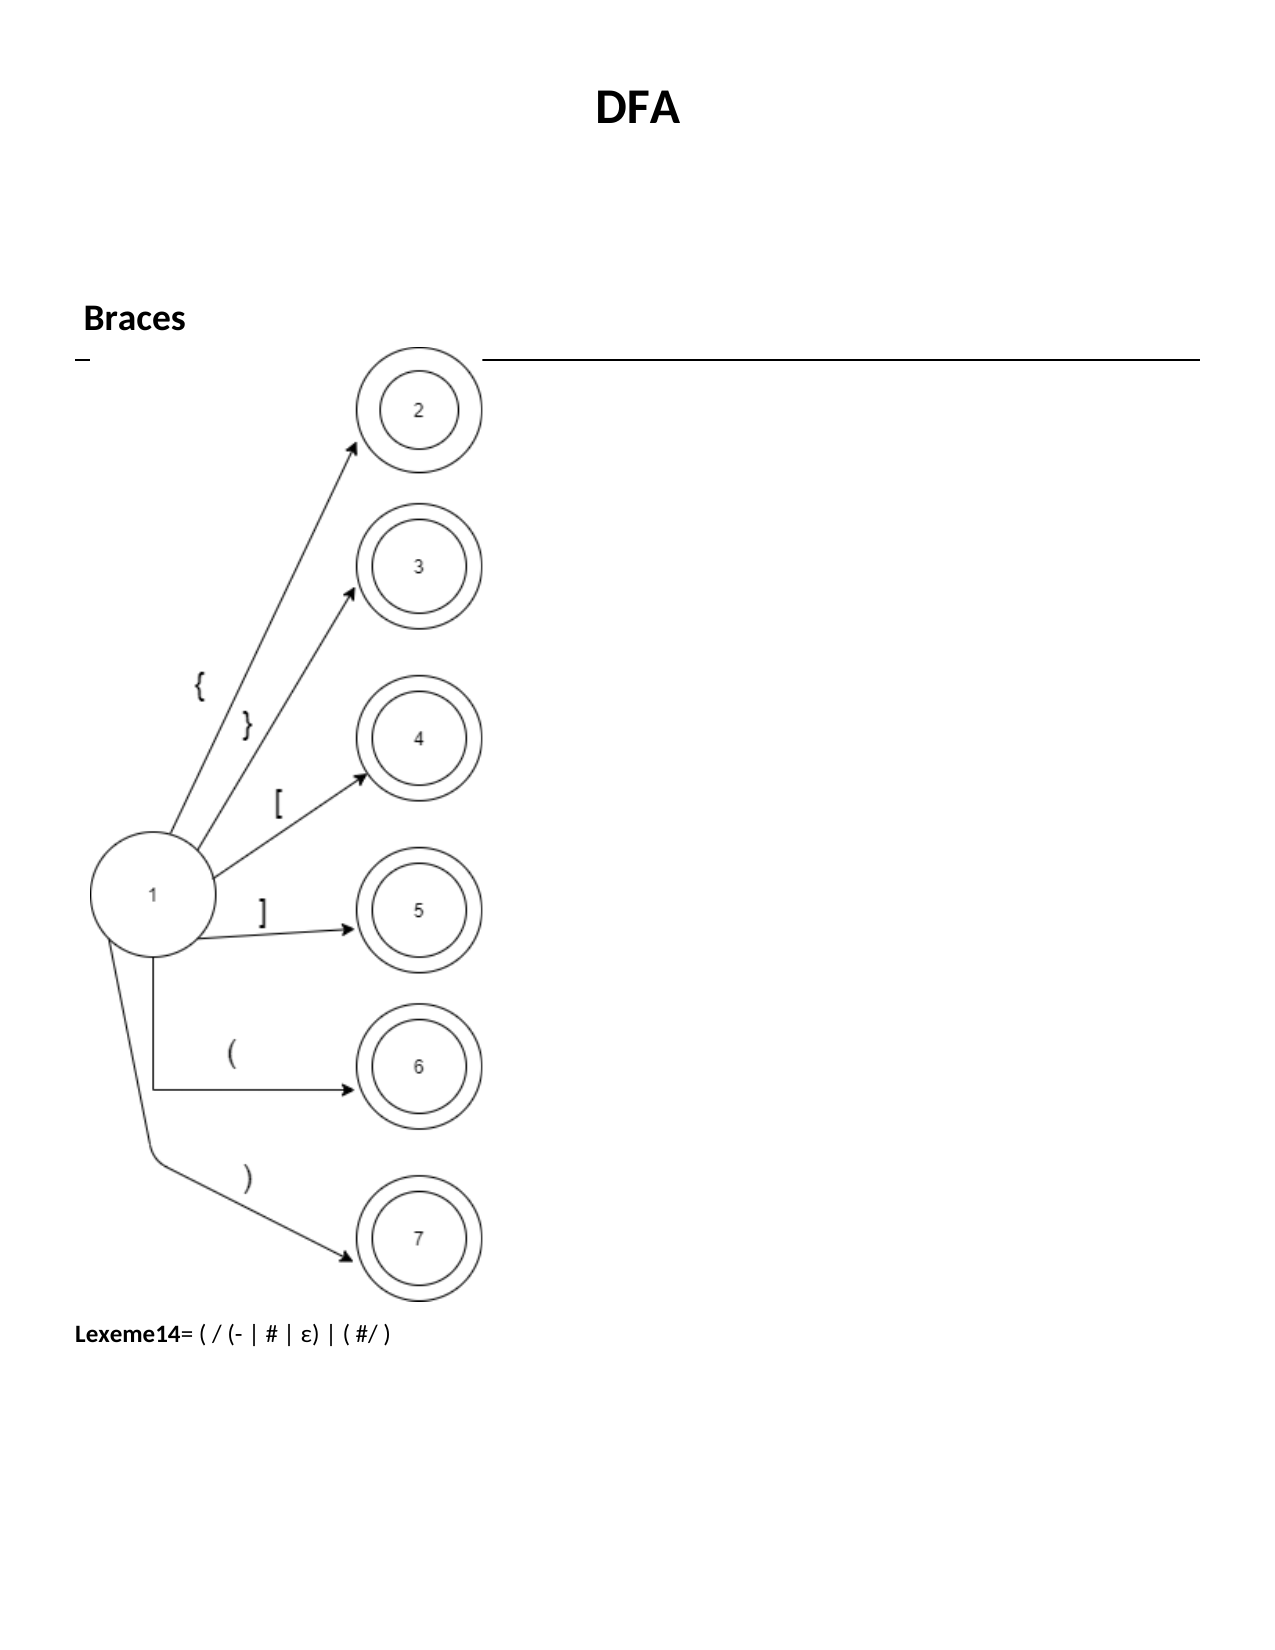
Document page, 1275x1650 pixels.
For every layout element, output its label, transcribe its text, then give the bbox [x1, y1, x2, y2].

text DFA [75, 75, 1200, 136]
text Braces [75, 294, 1200, 340]
picture [90, 347, 483, 1302]
